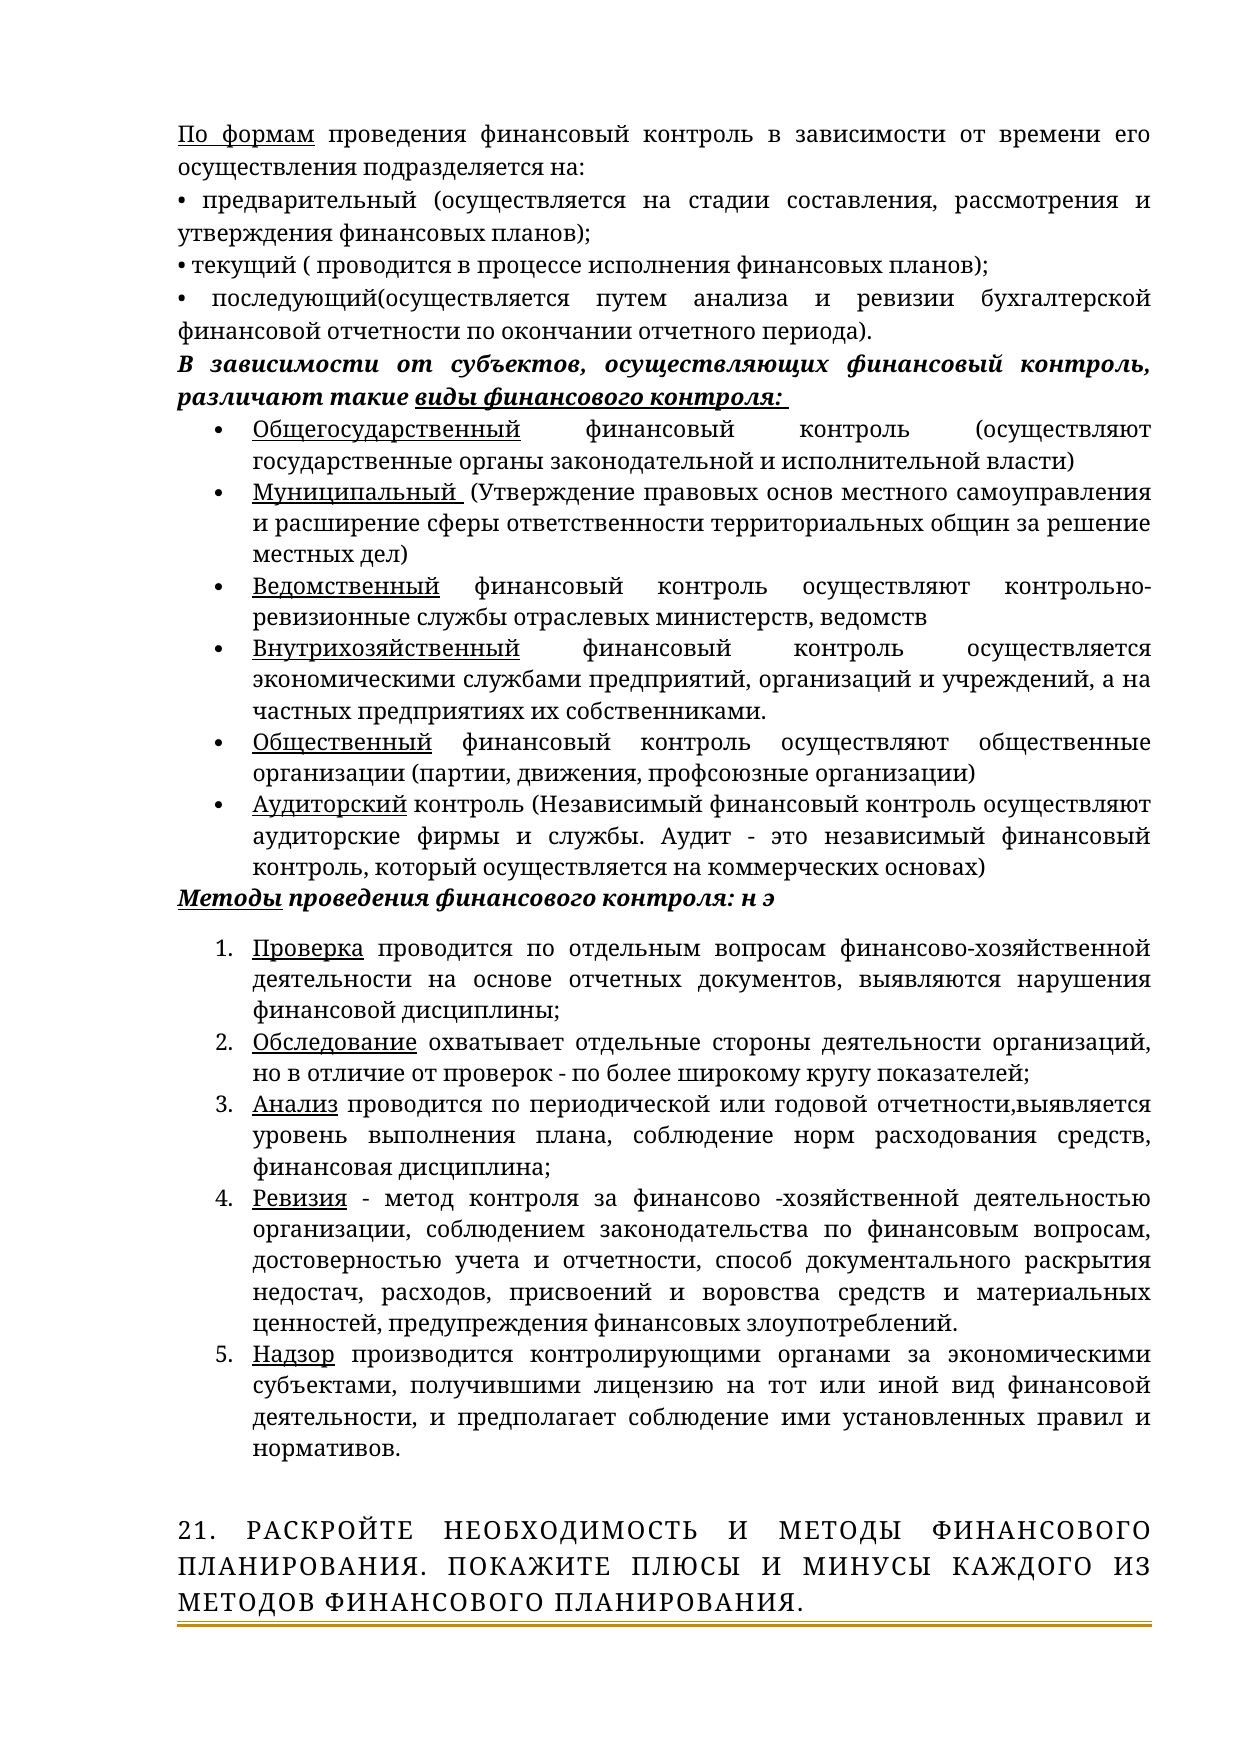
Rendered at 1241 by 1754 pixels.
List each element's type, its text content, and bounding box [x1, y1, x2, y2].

list Общегосударственный финансовый контроль (осуществляют государственные органы законодательной и исполнительной власти) [215, 413, 1152, 476]
text • предварительный (осуществляется на стадии составления, рассмотрения и утверждения финансовых планов); [177, 184, 1152, 248]
text По формам проведения финансовый контроль в зависимости от времени его осуществления подразделяется на: [177, 118, 1152, 182]
list Внутрихозяйственный финансовый контроль осуществляется экономическими службами предприятий, организаций и учреждений, а на частных предприятиях их собственниками. [215, 632, 1152, 726]
text Методы проведения финансового контроля: н э [177, 882, 1152, 913]
text • текущий ( проводится в процессе исполнения финансовых планов); [177, 249, 1152, 281]
list Муниципальный (Утверждение правовых основ местного самоуправления и расширение сферы ответственности территориальных общин за решение местных дел) [215, 476, 1152, 570]
list Надзор производится контролирующими органами за экономическими субъектами, получившими лицензию на тот или иной вид финансовой деятельности, и предполагает соблюдение ими установленных правил и нормативов. [215, 1338, 1152, 1463]
list Проверка проводится по отдельным вопросам финансово-хозяйственной деятельности на основе отчетных документов, выявляются нарушения финансовой дисциплины; [215, 932, 1152, 1025]
list Ревизия - метод контроля за финансово -хозяйственной деятельностью организации, соблюдением законодательства по финансовым вопросам, достоверностью учета и отчетности, способ документального раскрытия недостач, расходов, присвоений и воровства средств и материальных ценностей, предупреждения финансовых злоупотреблений. [215, 1182, 1152, 1338]
subtitle 21. Раскройте необходимость и методы финансового планирования. Покажите плюсы и минусы каждого из методов финансового планирования. [177, 1513, 1152, 1621]
list Обследование охватывает отдельные стороны деятельности организаций, но в отличие от проверок - по более широкому кругу показателей; [215, 1025, 1152, 1088]
list Аудиторский контроль (Независимый финансовый контроль осуществляют аудиторские фирмы и службы. Аудит - это независимый финансовый контроль, который осуществляется на коммерческих основах) [215, 788, 1152, 882]
list Ведомственный финансовый контроль осуществляют контрольно-ревизионные службы отраслевых министерств, ведомств [215, 570, 1152, 632]
text • последующий(осуществляется путем анализа и ревизии бухгалтерской финансовой отчетности по окончании отчетного периода). [177, 282, 1152, 346]
text В зависимости от субъектов, осуществляющих финансовый контроль, различают такие виды финансового контроля: [177, 348, 1152, 412]
list Общественный финансовый контроль осуществляют общественные организации (партии, движения, профсоюзные организации) [215, 726, 1152, 788]
list Анализ проводится по периодической или годовой отчетности,выявляется уровень выполнения плана, соблюдение норм расходования средств, финансовая дисциплина; [215, 1088, 1152, 1182]
